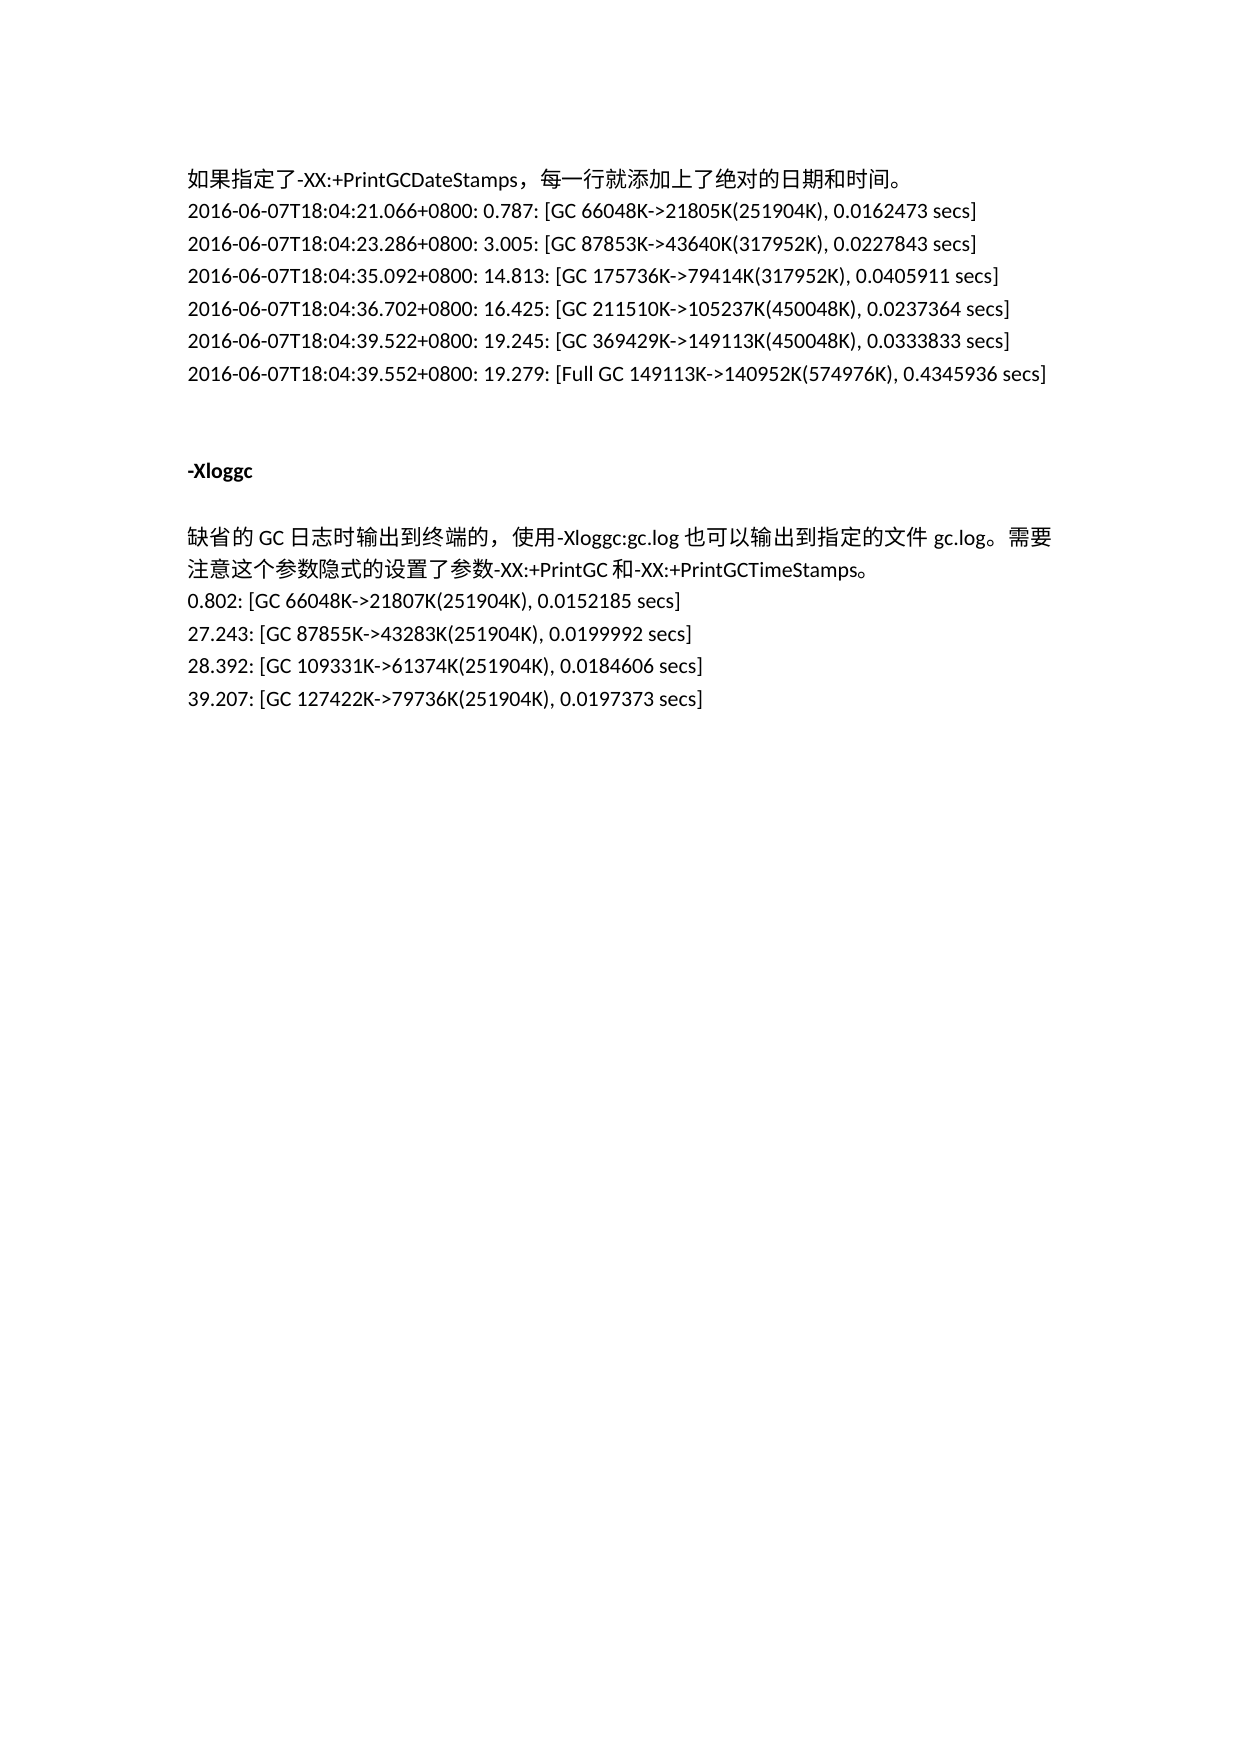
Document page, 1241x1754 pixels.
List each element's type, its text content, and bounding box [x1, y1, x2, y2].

text -Xloggc [187, 454, 1053, 487]
text 2016-06-07T18:04:35.092+0800: 14.813: [GC 175736K->79414K(317952K), 0.0405911 secs] [187, 259, 1053, 292]
text 39.207: [GC 127422K->79736K(251904K), 0.0197373 secs] [187, 682, 1053, 714]
text 2016-06-07T18:04:21.066+0800: 0.787: [GC 66048K->21805K(251904K), 0.0162473 secs] [187, 194, 1053, 227]
text 2016-06-07T18:04:36.702+0800: 16.425: [GC 211510K->105237K(450048K), 0.0237364 secs] [187, 292, 1053, 324]
text 28.392: [GC 109331K->61374K(251904K), 0.0184606 secs] [187, 649, 1053, 682]
text 缺省的GC日志时输出到终端的，使用-Xloggc:gc.log也可以输出到指定的文件gc.log。需要注意这个参数隐式的设置了参数-XX:+PrintGC和-XX:+PrintGCTimeStamps。 [187, 519, 1053, 584]
text 27.243: [GC 87855K->43283K(251904K), 0.0199992 secs] [187, 617, 1053, 649]
text 如果指定了-XX:+PrintGCDateStamps，每一行就添加上了绝对的日期和时间。 [187, 162, 1053, 194]
text 2016-06-07T18:04:23.286+0800: 3.005: [GC 87853K->43640K(317952K), 0.0227843 secs] [187, 227, 1053, 259]
text 2016-06-07T18:04:39.522+0800: 19.245: [GC 369429K->149113K(450048K), 0.0333833 secs] [187, 324, 1053, 357]
text 0.802: [GC 66048K->21807K(251904K), 0.0152185 secs] [187, 584, 1053, 617]
text 2016-06-07T18:04:39.552+0800: 19.279: [Full GC 149113K->140952K(574976K), 0.4345936 secs] [187, 357, 1053, 389]
